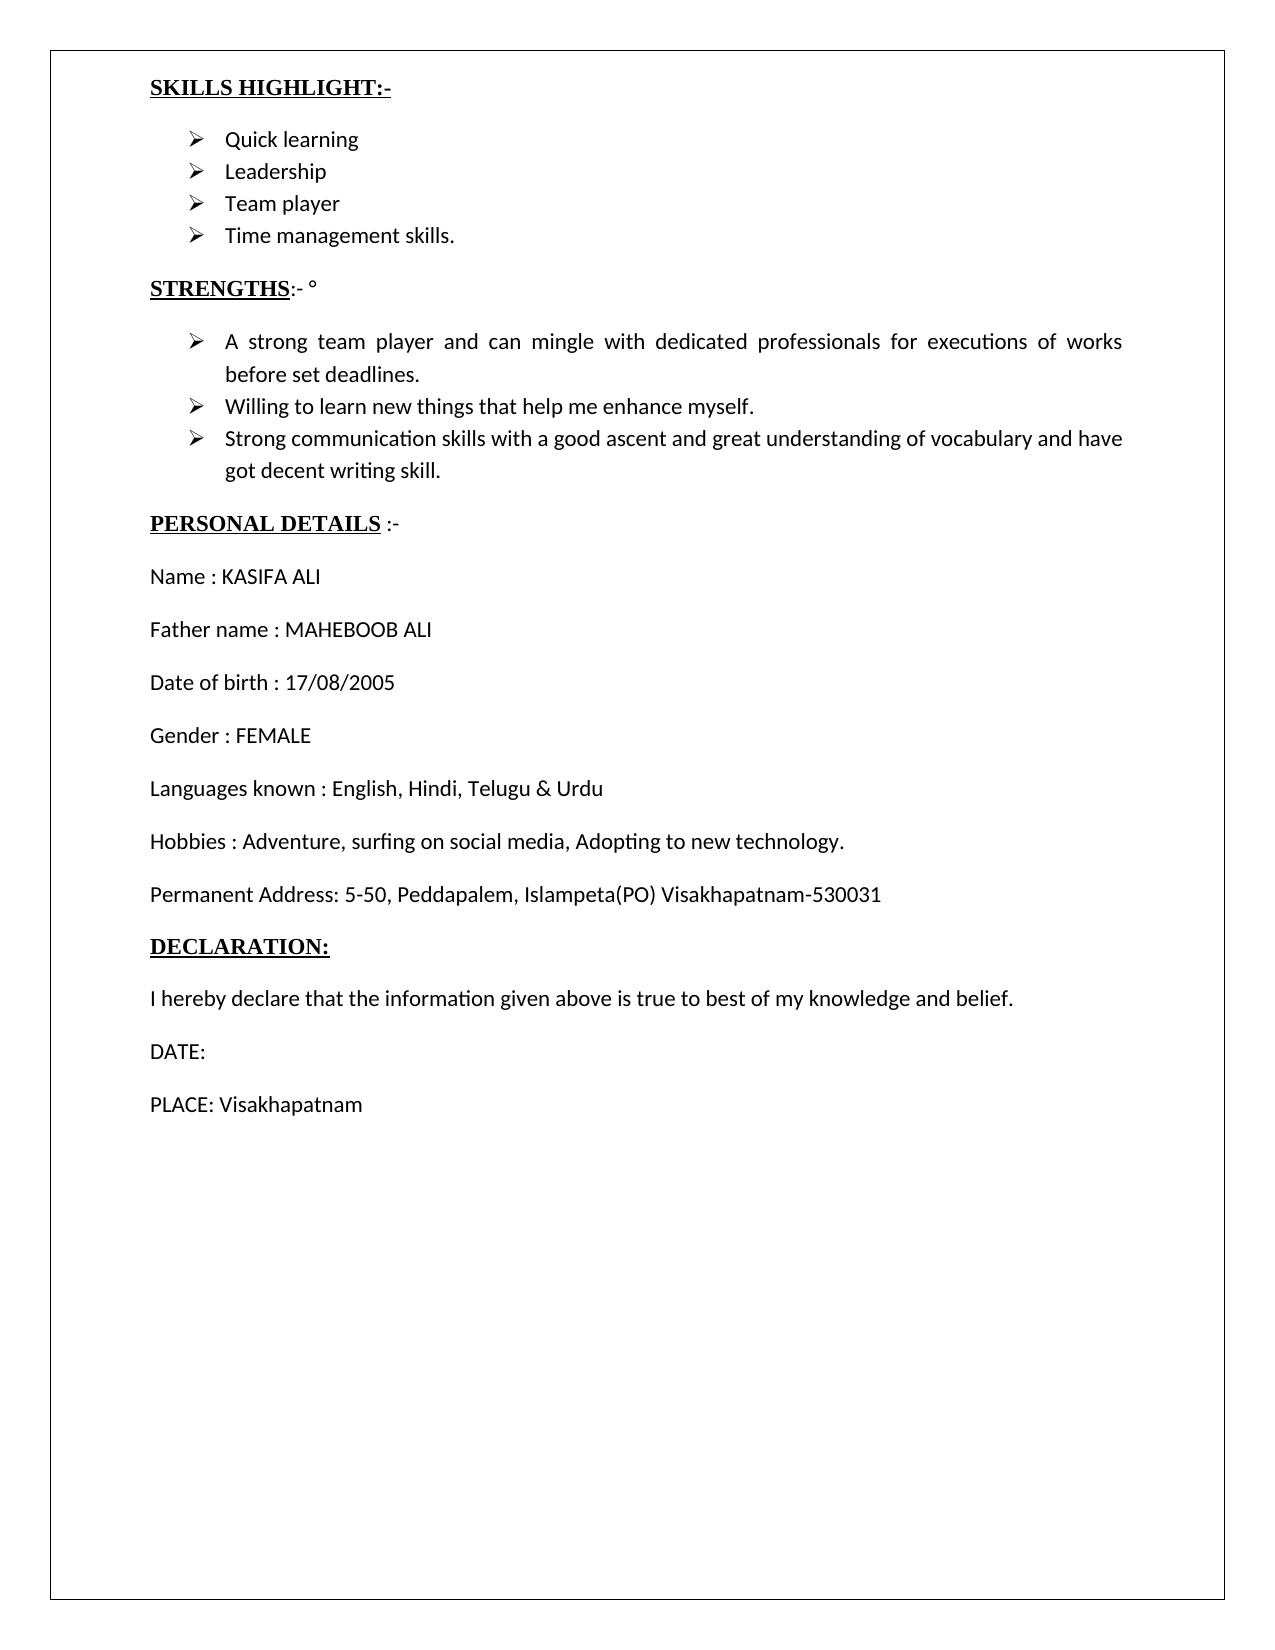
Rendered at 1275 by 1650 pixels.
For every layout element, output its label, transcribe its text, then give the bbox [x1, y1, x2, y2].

text PLACE: Visakhapatnam [150, 1091, 1125, 1118]
text Permanent Address: 5-50, Peddapalem, Islampeta(PO) Visakhapatnam-530031 [150, 880, 1125, 908]
text Gender : FEMALE [150, 721, 1125, 749]
text DECLARATION: [150, 933, 1125, 960]
text DATE: [150, 1037, 1125, 1066]
text Hobbies : Adventure, surfing on social media, Adopting to new technology. [150, 827, 1125, 855]
text Date of birth : 17/08/2005 [150, 668, 1125, 696]
text Languages known : English, Hindi, Telugu & Urdu [150, 774, 1125, 802]
list Leadership [187, 157, 1125, 185]
text Father name : MAHEBOOB ALI [150, 615, 1125, 643]
text Name : KASIFA ALI [150, 562, 1125, 590]
text PERSONAL DETAILS :- [150, 509, 1125, 537]
list Team player [187, 189, 1125, 217]
list A strong team player and can mingle with dedicated professionals for executions of works before set deadlines. [187, 327, 1125, 388]
text I hereby declare that the information given above is true to best of my knowledge and belief. [150, 984, 1125, 1012]
list Time management skills. [187, 221, 1125, 249]
text SKILLS HIGHLIGHT:- [150, 74, 1125, 100]
list Willing to learn new things that help me enhance myself. [187, 392, 1125, 420]
list Strong communication skills with a good ascent and great understanding of vocabulary and have got decent writing skill. [187, 424, 1125, 484]
list Quick learning [187, 125, 1125, 153]
text STRENGTHS:- ° [150, 274, 1125, 302]
